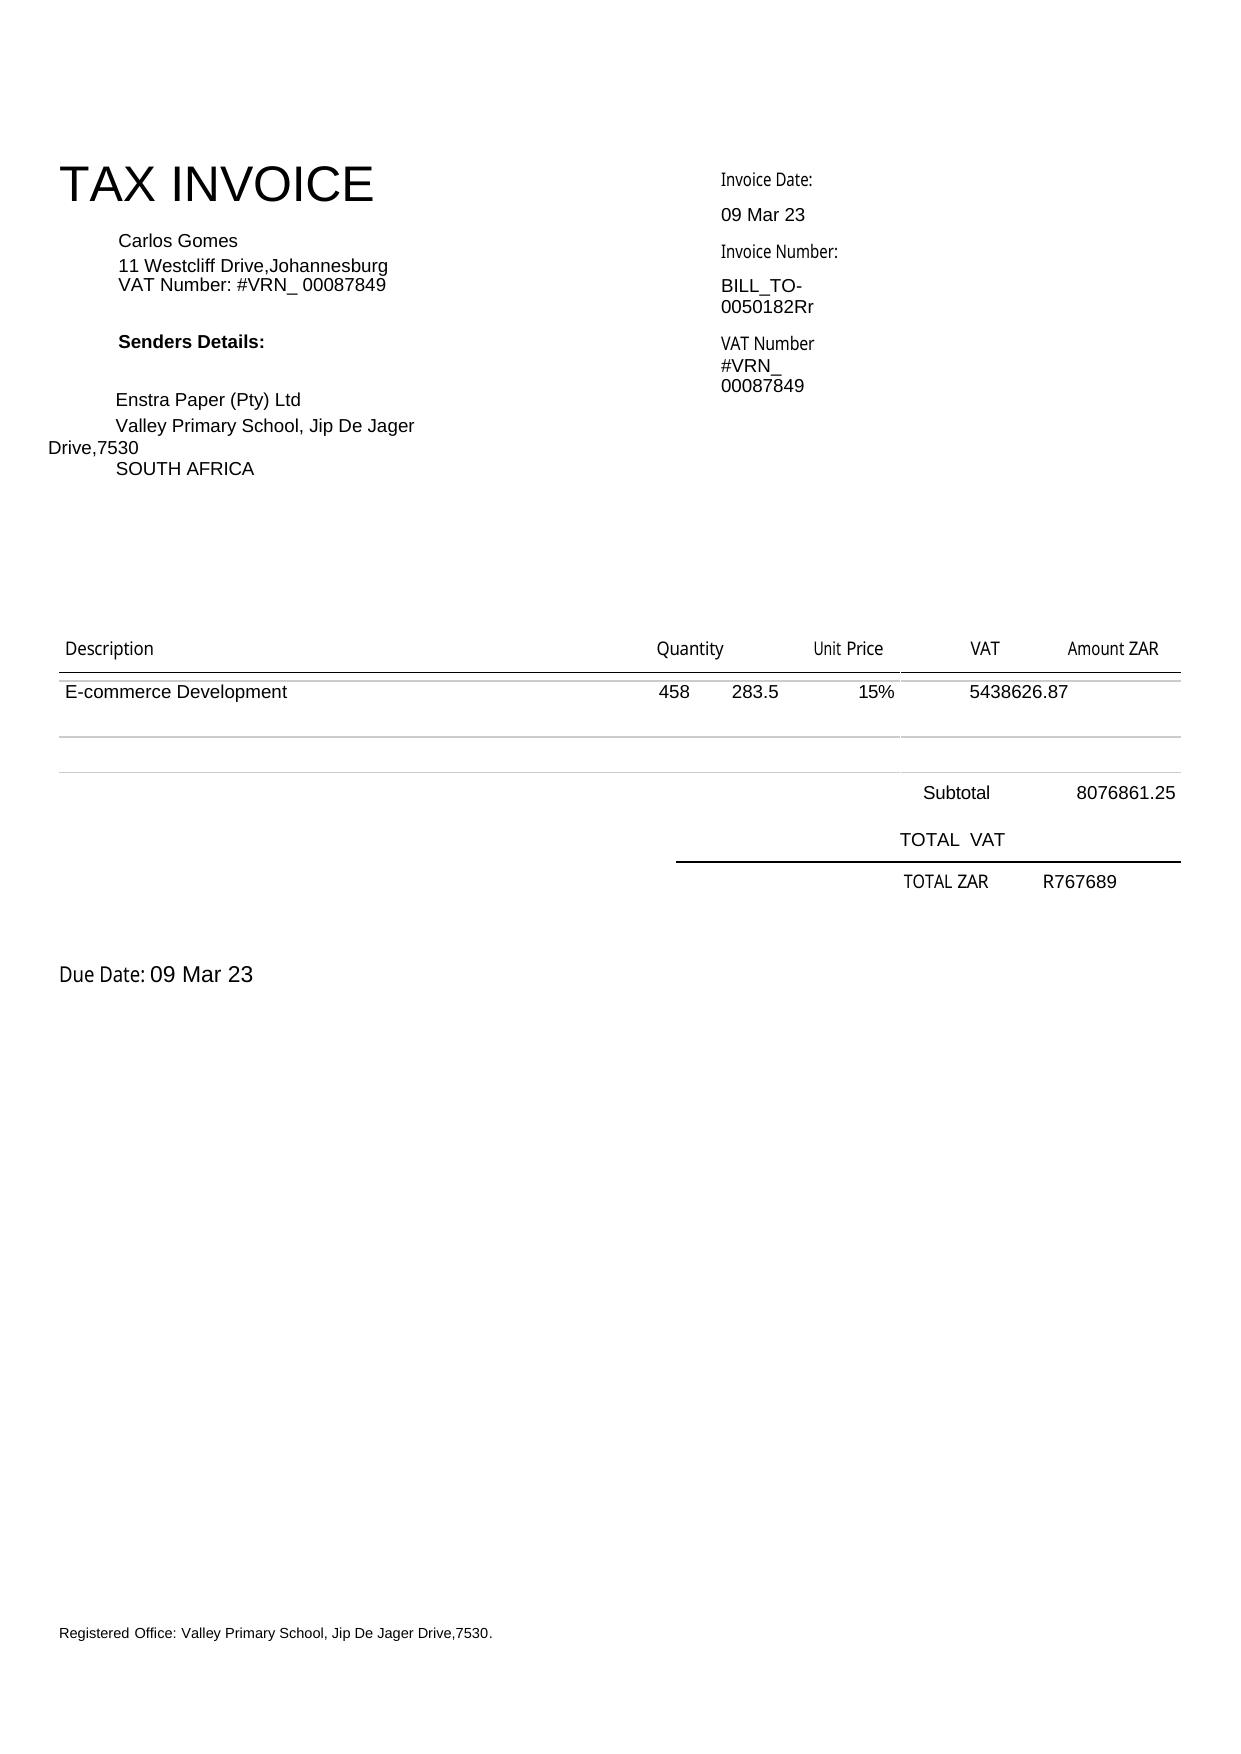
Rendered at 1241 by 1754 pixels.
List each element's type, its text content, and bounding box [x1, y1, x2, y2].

text Valley Primary School, Jip De Jager Drive,7530 [48, 416, 462, 458]
text Senders Details: [118, 333, 462, 352]
text TOTAL ZAR R767689 [904, 869, 1192, 894]
text BILL_TO-0050182Rr [721, 277, 863, 317]
text Subtotal 8076861.25 [48, 782, 1176, 804]
text Invoice Date: [721, 168, 837, 192]
text E-commerce Development 458 283.5 15% 5438626.87 [65, 681, 1192, 703]
text 09 Mar 23 [721, 205, 837, 225]
text Description Quantity Unit Price VAT Amount ZAR [65, 636, 1192, 661]
text 11 Westcliff Drive,Johannesburg [118, 257, 462, 276]
text Enstra Paper (Pty) Ltd [48, 389, 387, 410]
text VAT Number #VRN_ 00087849 [721, 331, 841, 396]
text TOTAL VAT [899, 828, 1192, 850]
text Carlos Gomes [118, 230, 421, 251]
text VAT Number: #VRN_ 00087849 [118, 276, 462, 295]
text Invoice Number: [721, 239, 863, 263]
text Registered Office: Valley Primary School, Jip De Jager Drive,7530. [59, 1625, 1192, 1642]
text TAX INVOICE [59, 155, 462, 212]
text Due Date: 09 Mar 23 [59, 959, 1192, 989]
text SOUTH AFRICA [48, 458, 462, 480]
